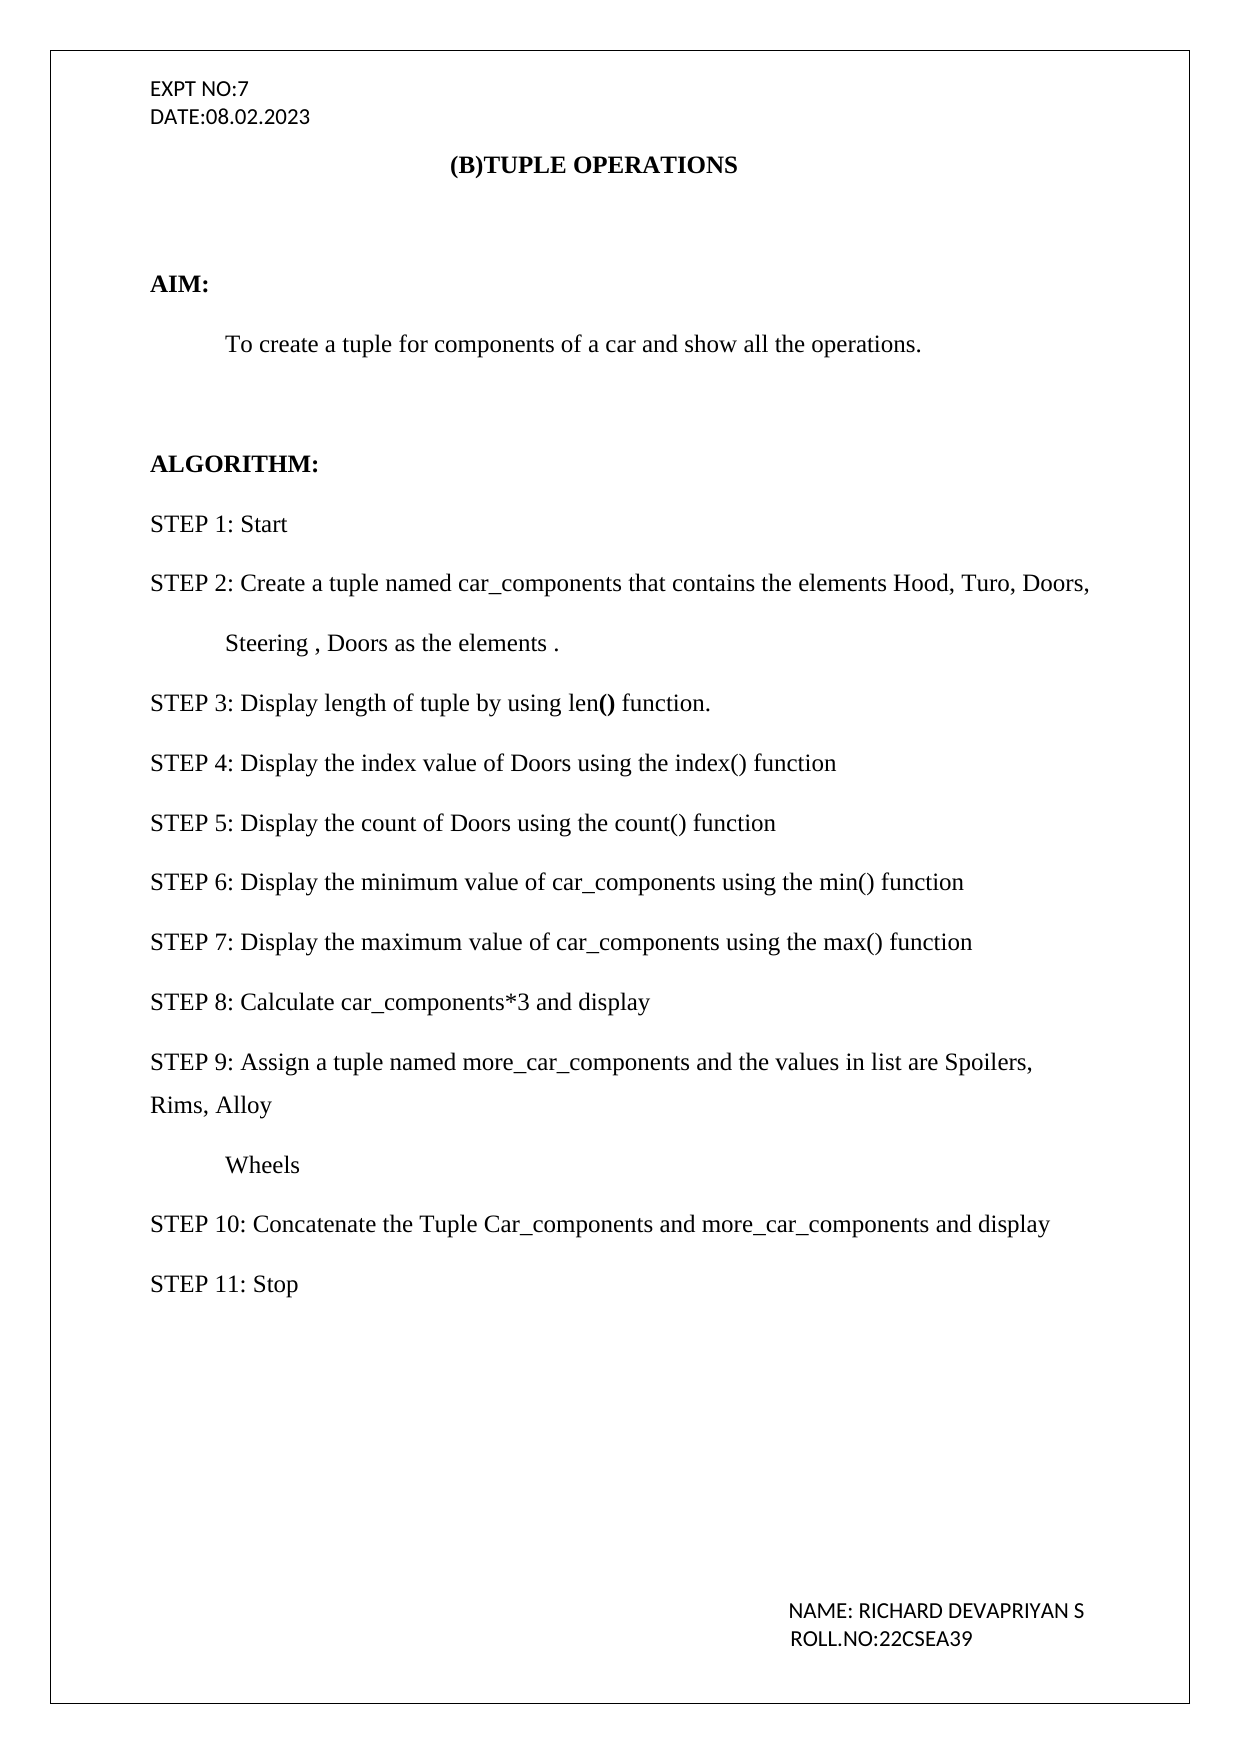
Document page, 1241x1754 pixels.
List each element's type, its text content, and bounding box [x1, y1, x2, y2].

text STEP 8: Calculate car_components*3 and display [150, 987, 1090, 1016]
text To create a tuple for components of a car and show all the operations. [150, 329, 1090, 358]
text Wheels [150, 1150, 1090, 1178]
text STEP 6: Display the minimum value of car_components using the min() function [150, 867, 1090, 896]
text STEP 1: Start [150, 509, 1090, 537]
text (B)TUPLE OPERATIONS [150, 150, 1090, 179]
text STEP 9: Assign a tuple named more_car_components and the values in list are Spoilers, Rims, Alloy [150, 1047, 1090, 1119]
text STEP 7: Display the maximum value of car_components using the max() function [150, 927, 1090, 956]
text STEP 5: Display the count of Doors using the count() function [150, 808, 1090, 836]
text STEP 2: Create a tuple named car_components that contains the elements Hood, Turo, Doors, [150, 568, 1090, 597]
text STEP 3: Display length of tuple by using len() function. [150, 688, 1090, 717]
text STEP 10: Concatenate the Tuple Car_components and more_car_components and display [150, 1209, 1090, 1238]
text STEP 11: Stop [150, 1269, 1090, 1298]
text AIM: [150, 269, 1090, 298]
text STEP 4: Display the index value of Doors using the index() function [150, 748, 1090, 777]
text Steering , Doors as the elements . [150, 628, 1090, 657]
text ALGORITHM: [150, 449, 1090, 478]
